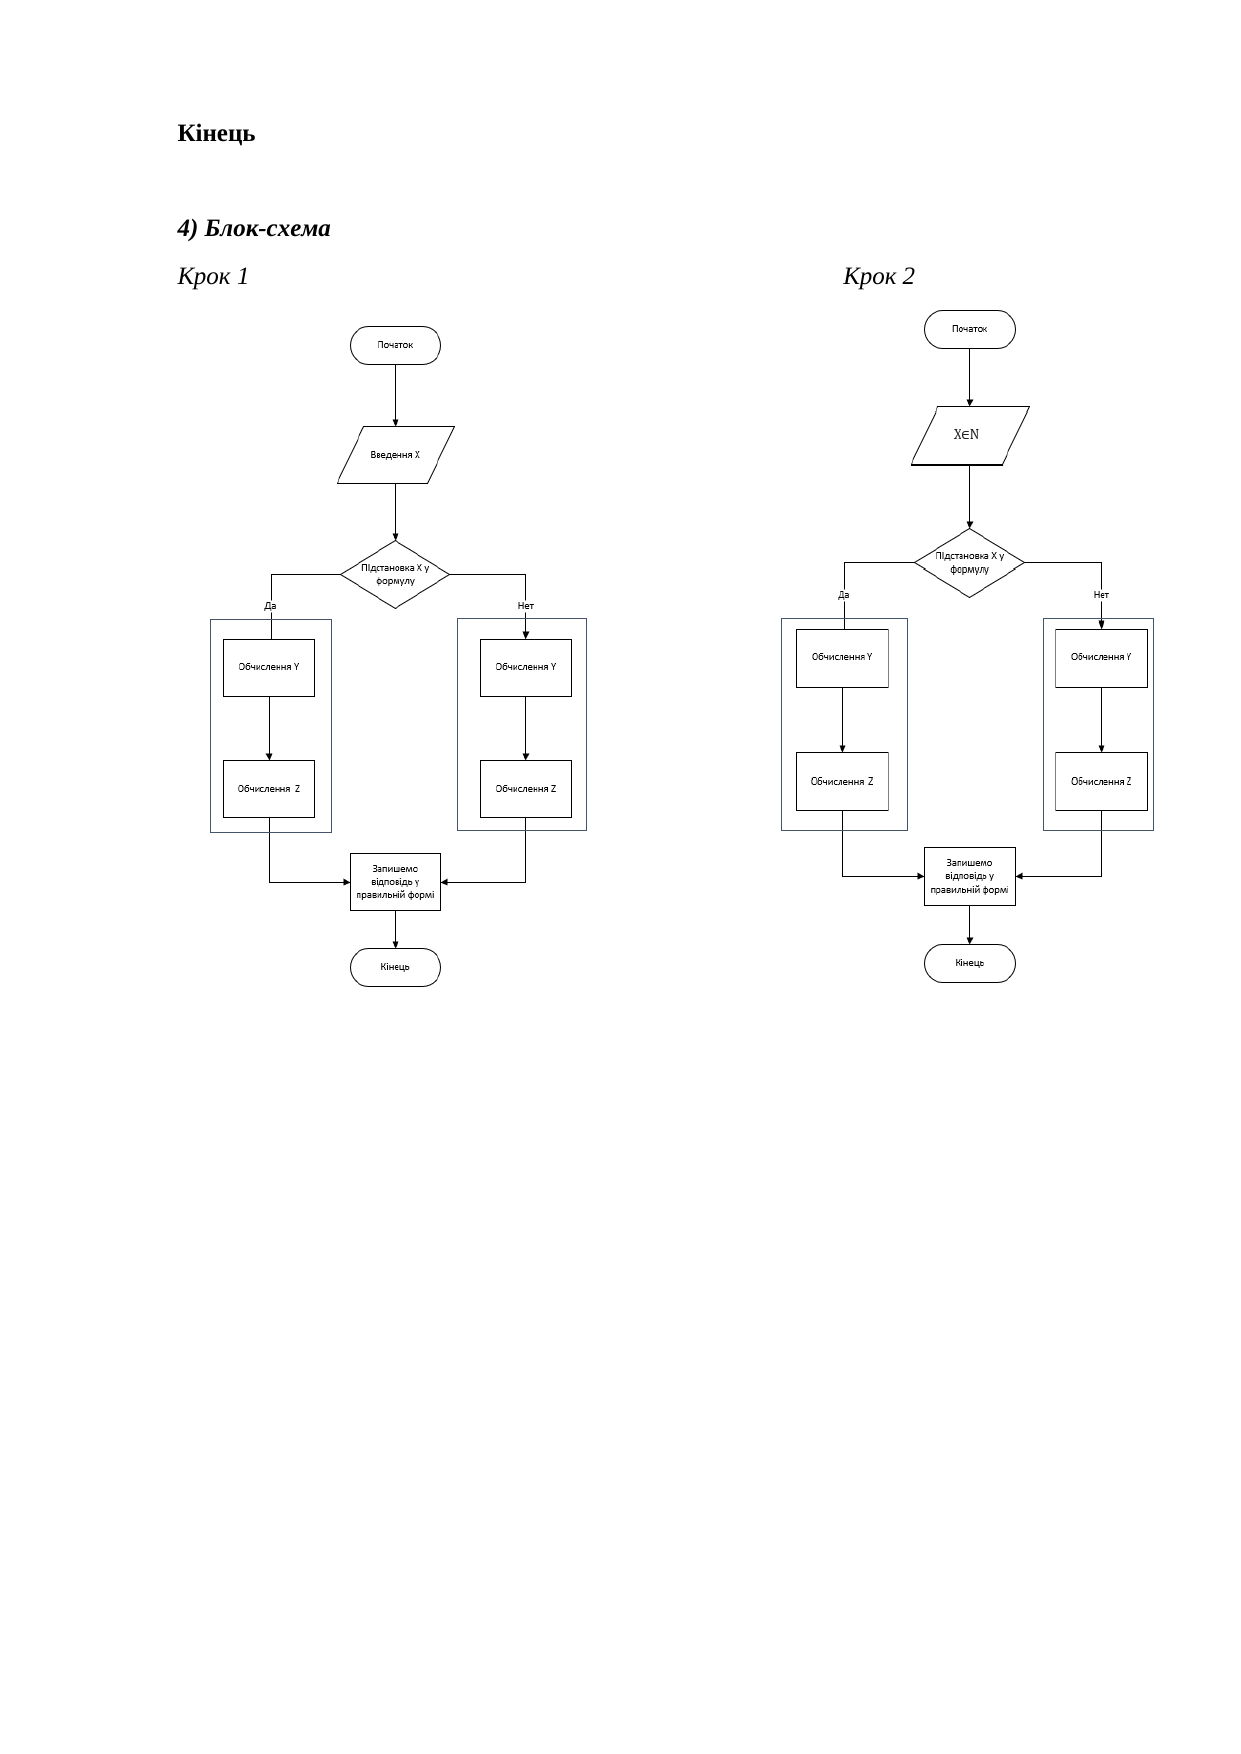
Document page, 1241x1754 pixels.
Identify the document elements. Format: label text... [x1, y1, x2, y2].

text 4) Блок-схема [177, 213, 1152, 242]
picture [458, 619, 575, 830]
text Крок 1 Крок 2 [177, 261, 1152, 290]
picture [1044, 619, 1150, 830]
picture [221, 323, 575, 989]
picture [793, 619, 907, 830]
picture [793, 308, 1150, 989]
picture [221, 620, 331, 832]
text Кінець [177, 118, 1152, 147]
